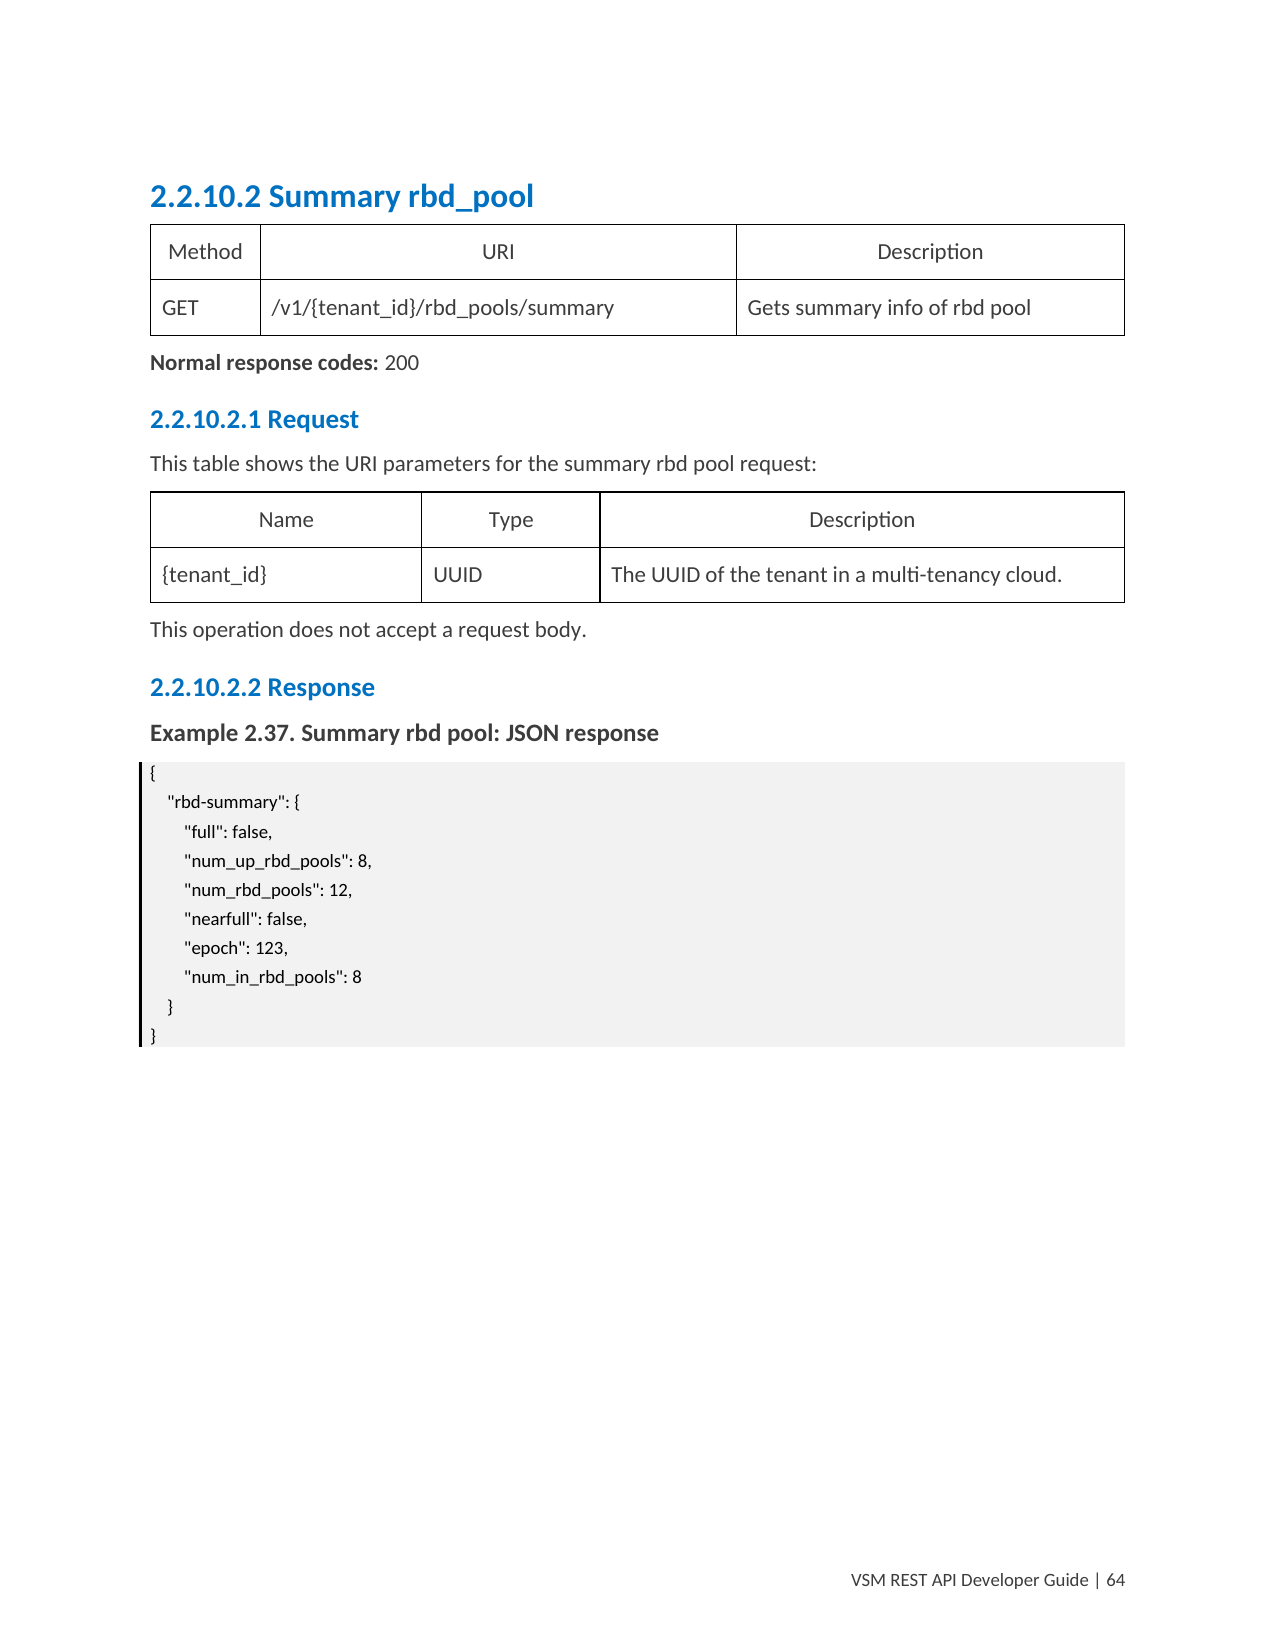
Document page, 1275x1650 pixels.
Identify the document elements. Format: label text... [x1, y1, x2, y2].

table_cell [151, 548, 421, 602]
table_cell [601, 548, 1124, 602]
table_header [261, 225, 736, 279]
text Normal response codes: 200 [150, 348, 1125, 376]
text "nearfull": false, [142, 907, 1125, 930]
text "num_in_rbd_pools": 8 [142, 966, 1125, 989]
text This table shows the URI parameters for the summary rbd pool request: [150, 449, 1125, 478]
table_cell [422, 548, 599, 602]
text This operation does not accept a request body. [150, 616, 1125, 644]
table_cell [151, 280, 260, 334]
subtitle Response [150, 670, 1125, 703]
text "num_up_rbd_pools": 8, [142, 849, 1125, 872]
text Example 2.37. Summary rbd pool: JSON response [150, 717, 1125, 748]
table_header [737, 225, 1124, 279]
text "full": false, [142, 820, 1125, 843]
text { [142, 762, 1125, 784]
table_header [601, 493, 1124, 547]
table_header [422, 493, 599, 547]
text "rbd-summary": { [142, 791, 1125, 814]
subtitle Summary rbd_pool [150, 175, 1125, 216]
subtitle Request [150, 402, 1125, 436]
text } [142, 1024, 1125, 1047]
text "epoch": 123, [142, 937, 1125, 959]
text "num_rbd_pools": 12, [142, 878, 1125, 901]
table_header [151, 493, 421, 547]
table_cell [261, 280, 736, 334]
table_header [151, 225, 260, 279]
text } [142, 995, 1125, 1018]
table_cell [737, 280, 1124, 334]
